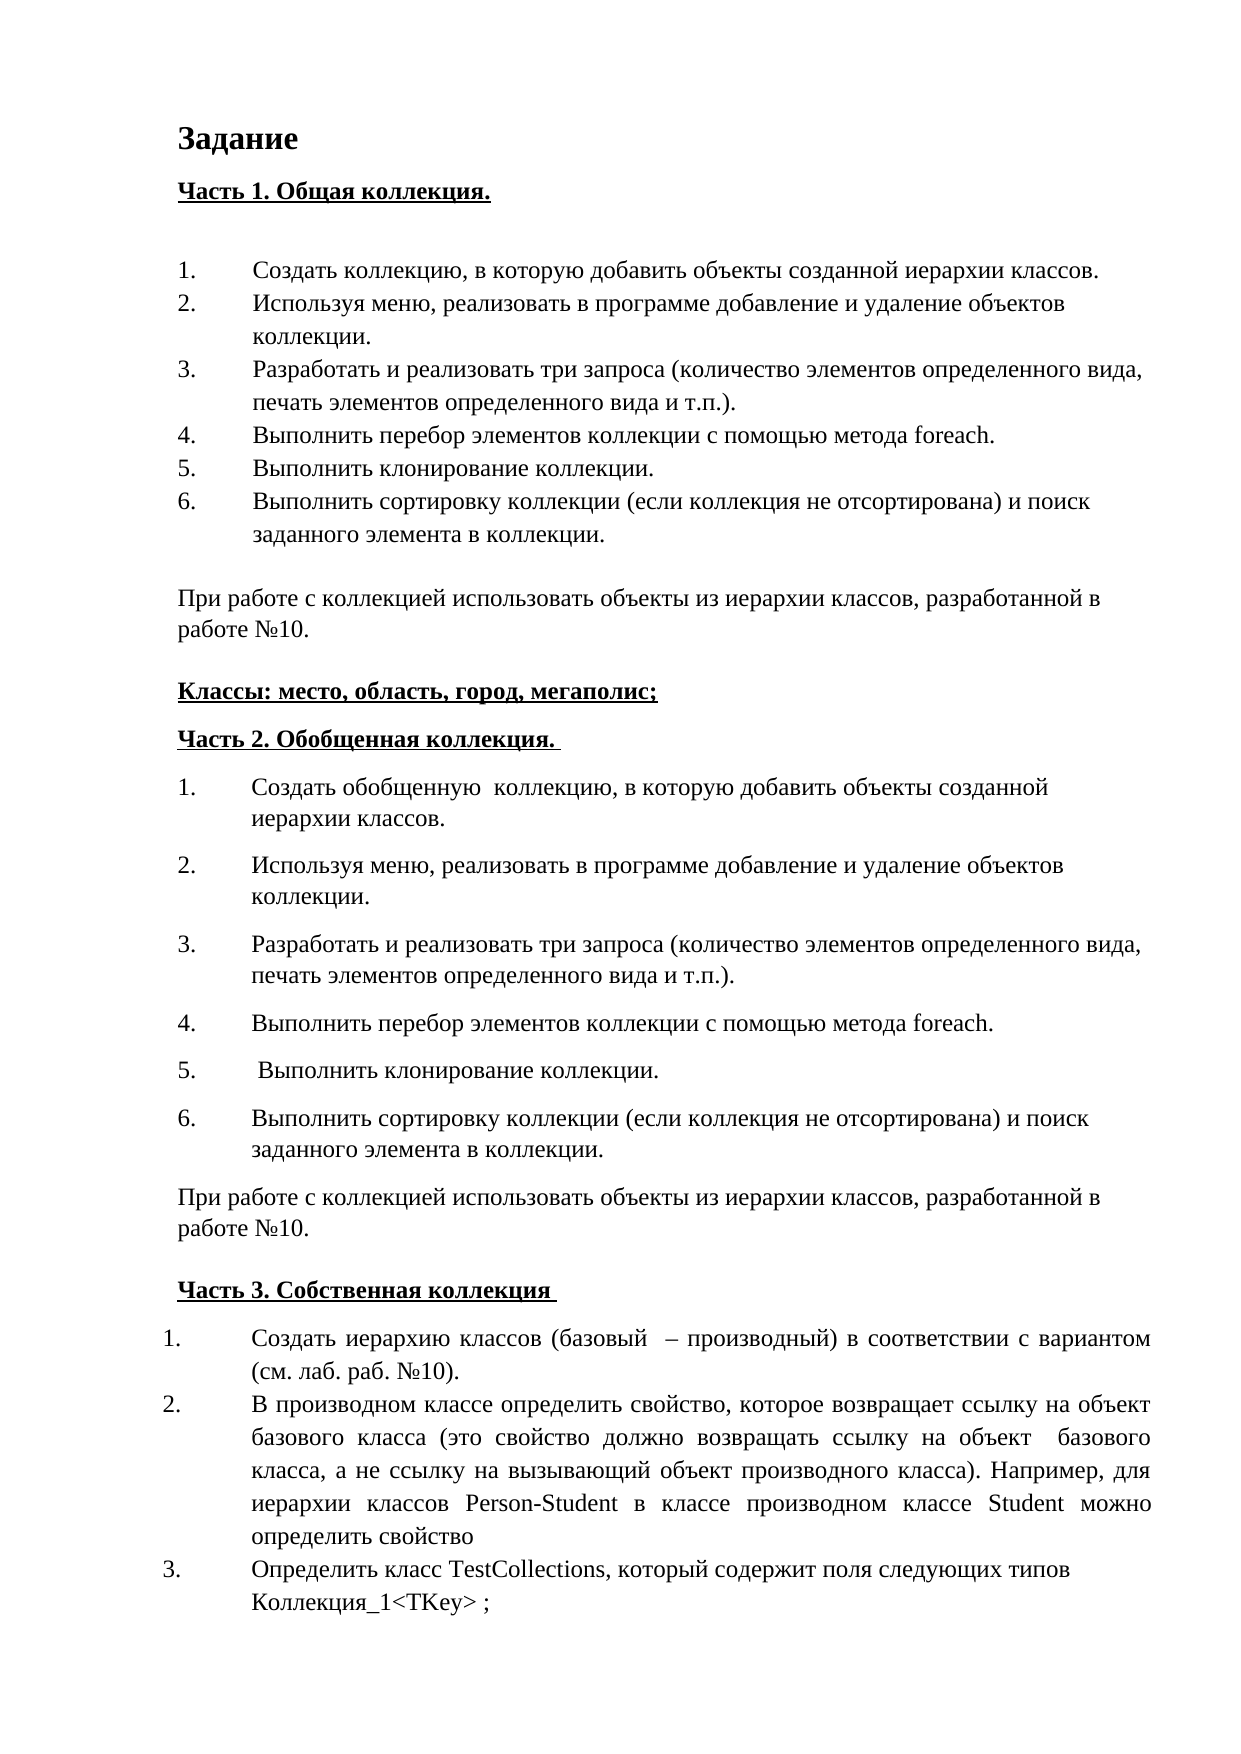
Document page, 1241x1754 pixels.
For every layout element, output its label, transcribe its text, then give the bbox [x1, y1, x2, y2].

list Выполнить перебор элементов коллекции с помощью метода foreach. [177, 420, 1152, 449]
text 3. Разработать и реализовать три запроса (количество элементов определенного вида, печать элементов определенного вида и т.п.). [177, 929, 1152, 989]
list Создать иерархию классов (базовый – производный) в соответствии с вариантом (см. лаб. раб. №10). [162, 1323, 1152, 1385]
text Коллекция_1<TKey> ; [251, 1587, 1152, 1616]
text Классы: место, область, город, мегаполис; [177, 676, 1152, 705]
text 2. Используя меню, реализовать в программе добавление и удаление объектов коллекции. [177, 850, 1152, 910]
text 6. Выполнить сортировку коллекции (если коллекция не отсортирована) и поиск заданного элемента в коллекции. [177, 1103, 1152, 1163]
list Используя меню, реализовать в программе добавление и удаление объектов коллекции. [177, 288, 1152, 350]
list Разработать и реализовать три запроса (количество элементов определенного вида, печать элементов определенного вида и т.п.). [177, 354, 1152, 416]
list Выполнить клонирование коллекции. [177, 453, 1152, 482]
list Создать коллекцию, в которую добавить объекты созданной иерархии классов. [177, 255, 1152, 284]
text Часть 1. Общая коллекция. [177, 176, 1152, 236]
text Часть 2. Обобщенная коллекция. [177, 724, 1152, 753]
list Выполнить сортировку коллекции (если коллекция не отсортирована) и поиск заданного элемента в коллекции. [177, 486, 1152, 548]
text Часть 3. Собственная коллекция [177, 1275, 1152, 1304]
list В производном классе определить свойство, которое возвращает ссылку на объект базового класса (это свойство должно возвращать ссылку на объект базового класса, а не ссылку на вызывающий объект производного класса). Например, для иерархии классов Person-Student в классе производном классе Student можно определить свойство [162, 1389, 1152, 1550]
list Создать обобщенную коллекцию, в которую добавить объекты созданной иерархии классов. [177, 772, 1152, 831]
text 4. Выполнить перебор элементов коллекции с помощью метода foreach. [177, 1008, 1152, 1037]
text При работе с коллекцией использовать объекты из иерархии классов, разработанной в работе №10. [177, 583, 1152, 643]
list Определить класс TestCollections, который содержит поля следующих типов [162, 1554, 1152, 1583]
text Задание [177, 118, 1152, 156]
text 5. Выполнить клонирование коллекции. [177, 1056, 1152, 1084]
text При работе с коллекцией использовать объекты из иерархии классов, разработанной в работе №10. [177, 1182, 1152, 1242]
